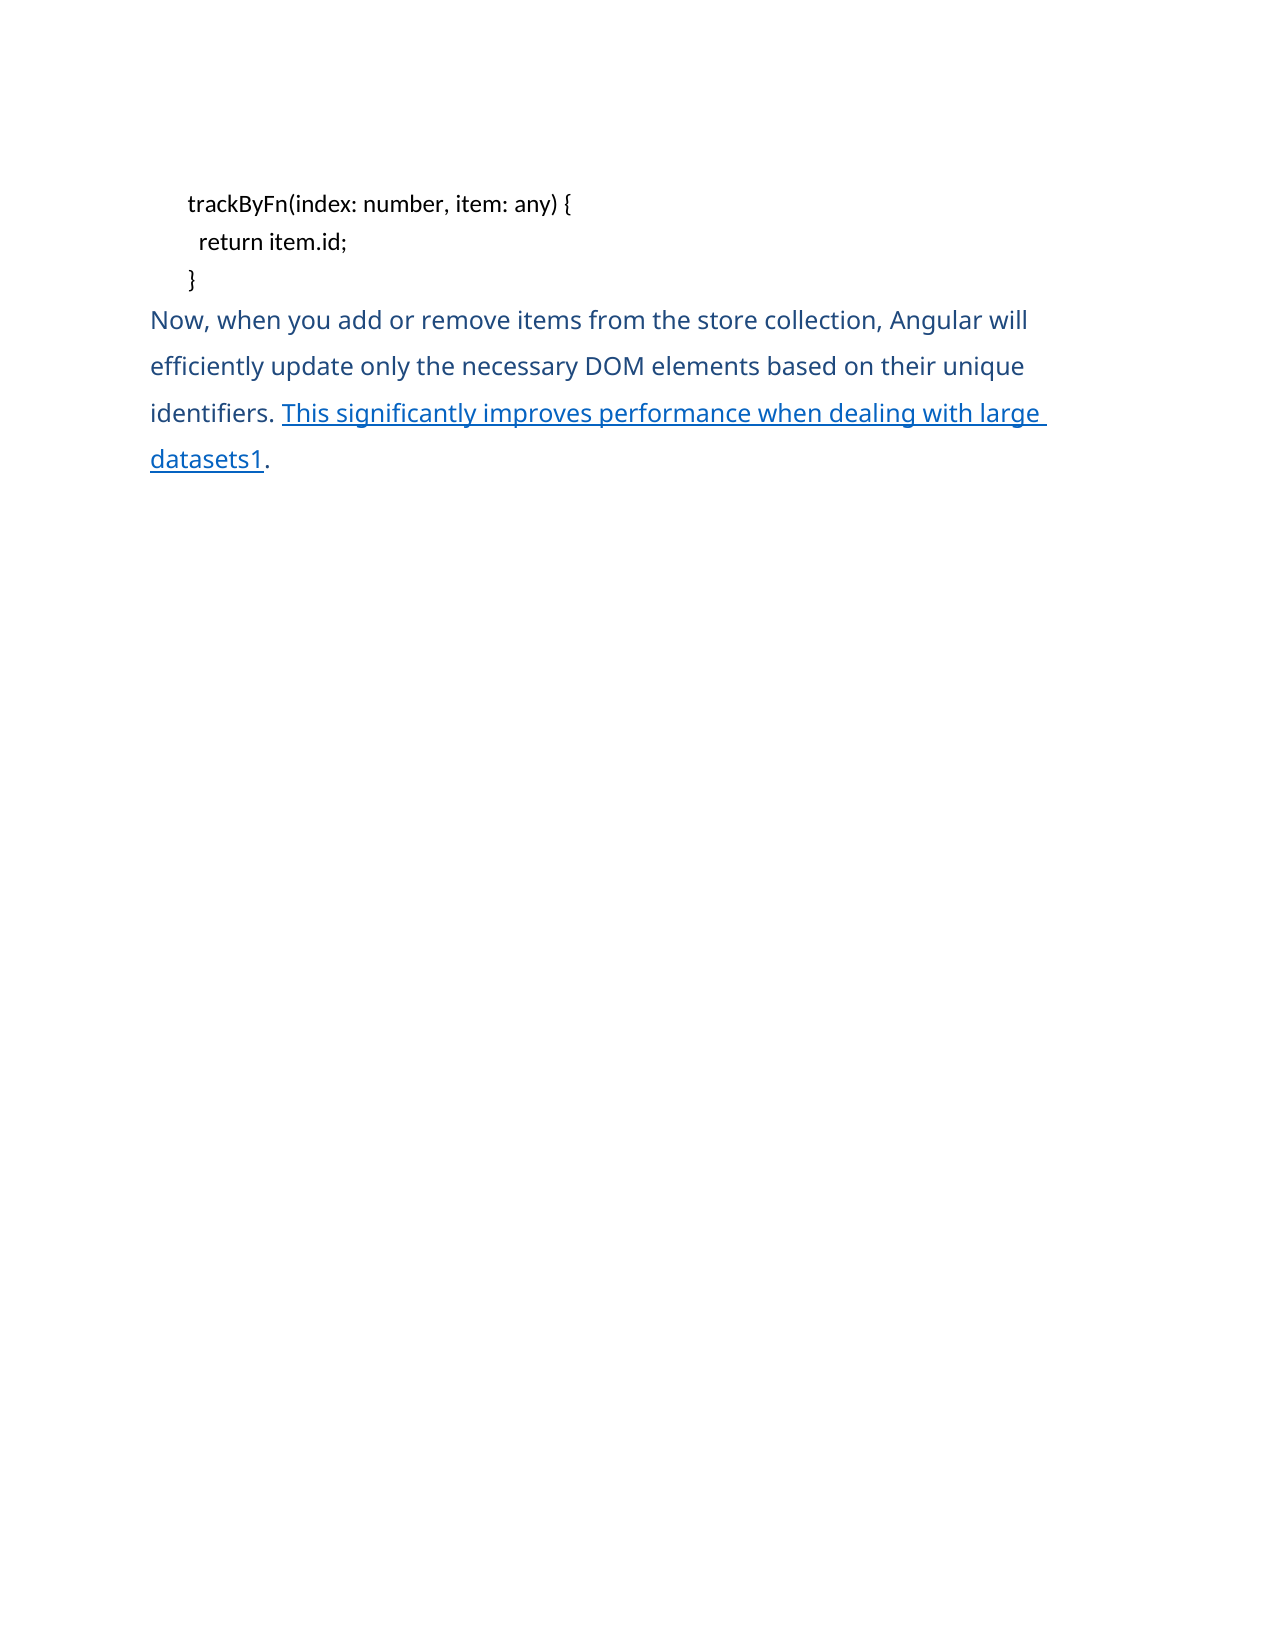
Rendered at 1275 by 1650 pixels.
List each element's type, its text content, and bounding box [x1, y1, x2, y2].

text Now, when you add or remove items from the store collection, Angular will efficiently update only the necessary DOM elements based on their unique identifiers. This significantly improves performance when dealing with large datasets1. [150, 302, 1125, 476]
text trackByFn(index: number, item: any) { [187, 188, 1125, 219]
text return item.id; [187, 226, 1125, 257]
text } [187, 264, 1125, 295]
